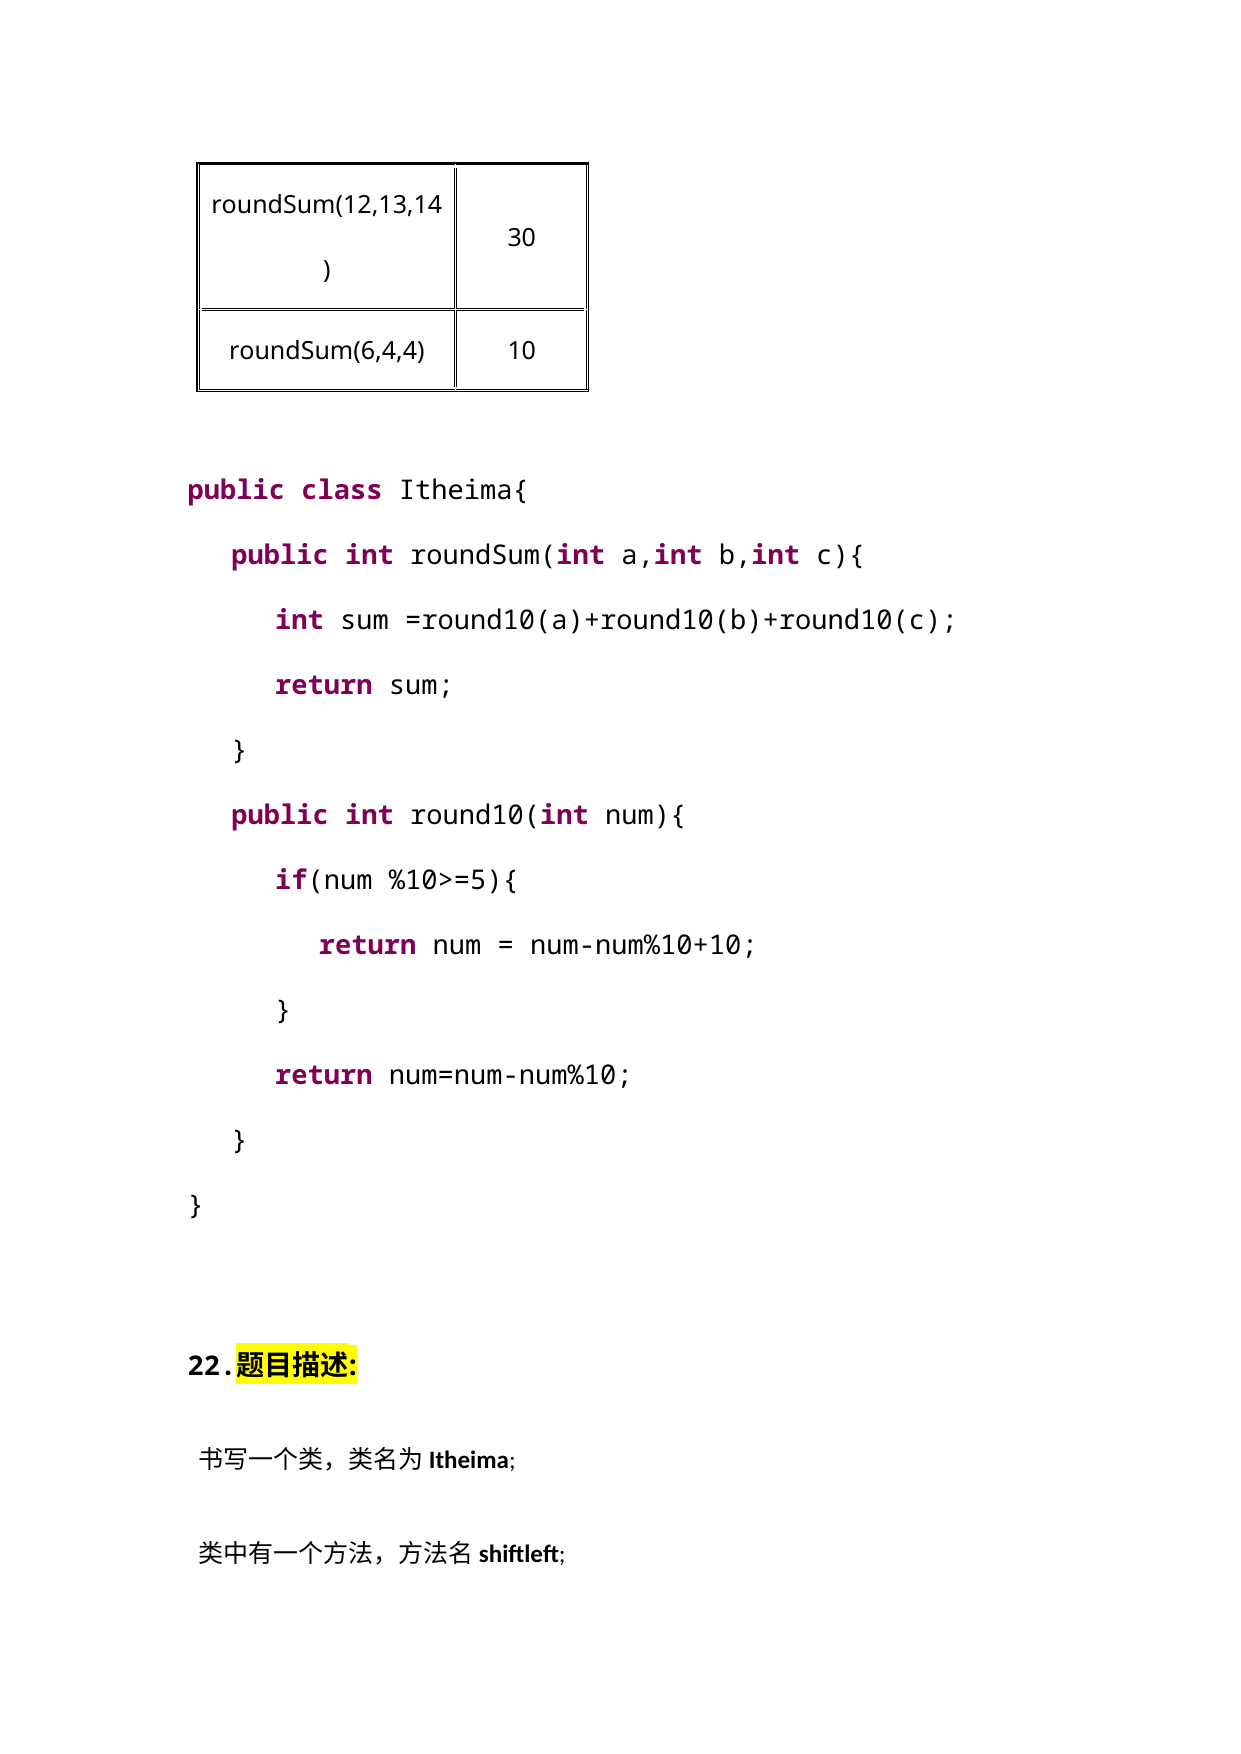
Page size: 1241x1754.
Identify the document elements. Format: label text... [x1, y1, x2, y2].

table_cell roundSum(12,13,14) [200, 165, 456, 308]
text 书写一个类，类名为Itheima; [187, 1425, 1053, 1490]
text if(num %10>=5){ [187, 847, 1053, 912]
text return num = num-num%10+10; [187, 912, 1053, 977]
text 类中有一个方法，方法名shiftleft; [187, 1519, 1053, 1584]
table_cell 10 [456, 308, 587, 388]
text int sum =round10(a)+round10(b)+round10(c); [187, 587, 1053, 652]
subtitle 22.题目描述: [187, 1331, 1053, 1396]
text return sum; [187, 652, 1053, 717]
text public int roundSum(int a,int b,int c){ [187, 522, 1053, 587]
table_cell 30 [456, 165, 586, 308]
text public int round10(int num){ [187, 782, 1053, 847]
text } [187, 717, 1053, 782]
text public class Itheima{ [187, 457, 1053, 522]
text return num=num-num%10; [187, 1042, 1053, 1107]
text } [187, 977, 1053, 1042]
text } [187, 1172, 1053, 1237]
text } [187, 1107, 1053, 1172]
table_cell roundSum(6,4,4) [198, 308, 456, 388]
